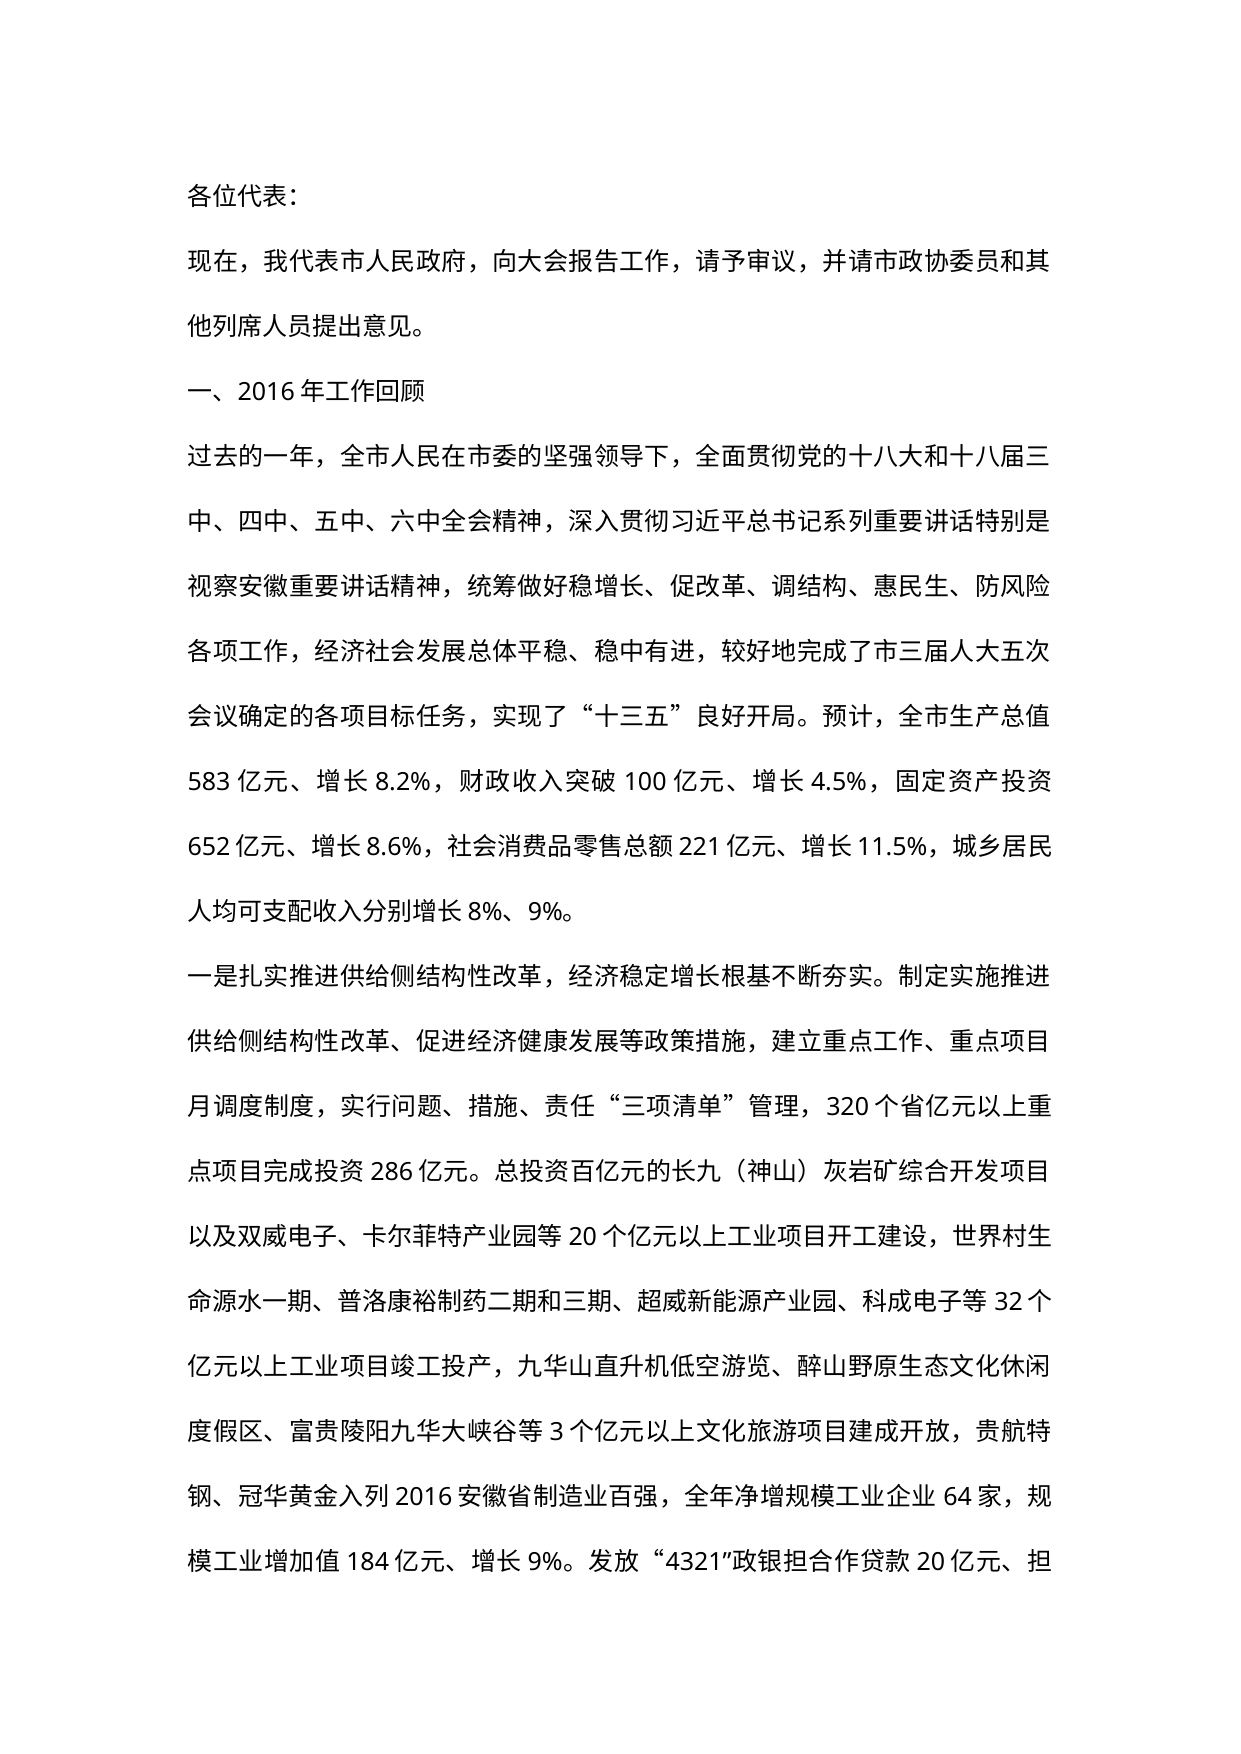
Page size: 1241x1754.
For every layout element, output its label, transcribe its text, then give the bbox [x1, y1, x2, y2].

text 各位代表： [187, 162, 1053, 227]
text 一、2016年工作回顾 [187, 357, 1053, 422]
text 过去的一年，全市人民在市委的坚强领导下，全面贯彻党的十八大和十八届三中、四中、五中、六中全会精神，深入贯彻习近平总书记系列重要讲话特别是视察安徽重要讲话精神，统筹做好稳增长、促改革、调结构、惠民生、防风险各项工作，经济社会发展总体平稳、稳中有进，较好地完成了市三届人大五次会议确定的各项目标任务，实现了“十三五”良好开局。预计，全市生产总值583亿元、增长8.2%，财政收入突破100亿元、增长4.5%，固定资产投资652亿元、增长8.6%，社会消费品零售总额221亿元、增长11.5%，城乡居民人均可支配收入分别增长8%、9%。 [187, 422, 1053, 942]
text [187, 942, 1053, 1592]
text 现在，我代表市人民政府，向大会报告工作，请予审议，并请市政协委员和其他列席人员提出意见。 [187, 227, 1053, 357]
